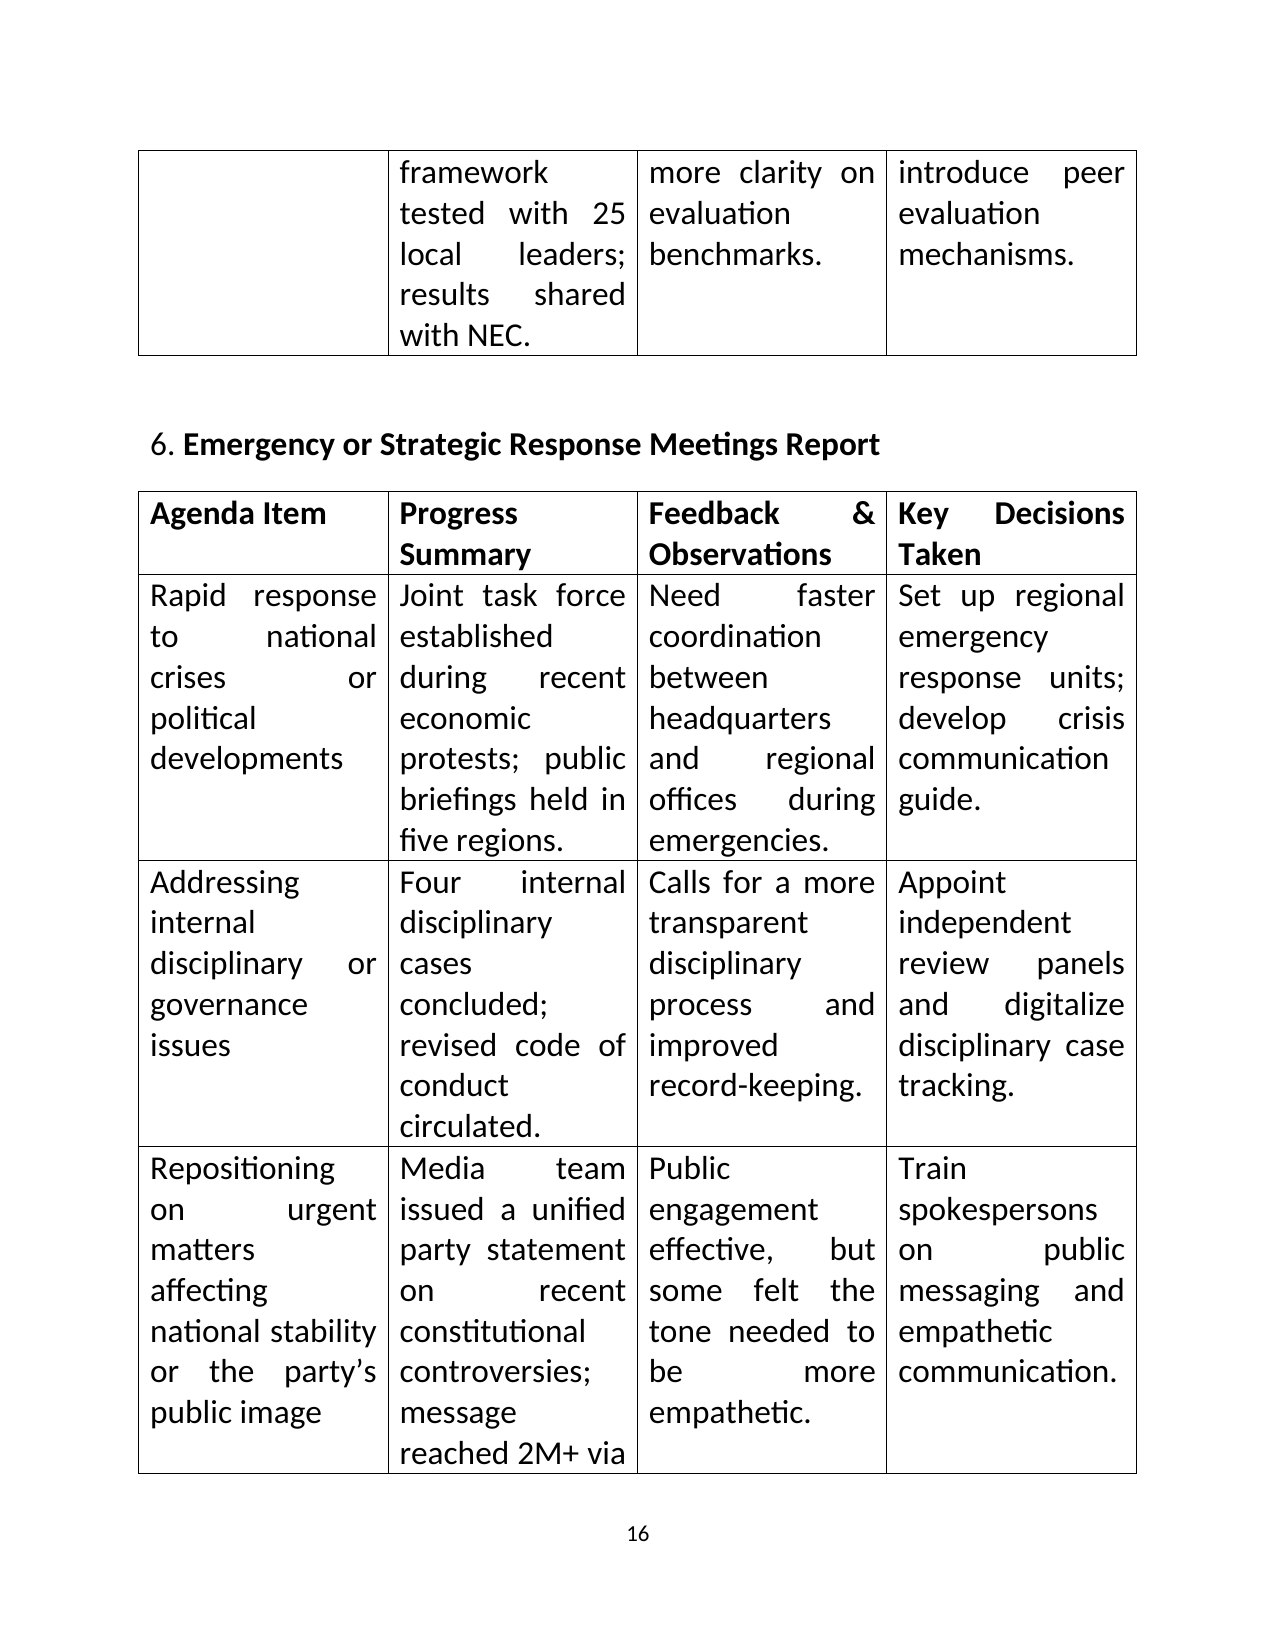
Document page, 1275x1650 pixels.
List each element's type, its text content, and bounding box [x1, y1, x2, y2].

text 6. Emergency or Strategic Response Meetings Report [150, 423, 1125, 464]
table_cell Set up regional emergency response units; develop crisis communication guide. [887, 575, 1136, 859]
table_header Agenda Item [139, 492, 388, 573]
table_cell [389, 151, 637, 355]
table_cell Addressing internal disciplinary or governance issues [139, 861, 388, 1146]
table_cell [638, 151, 886, 355]
table_cell Rapid response to national crises or political developments [139, 575, 388, 859]
table_cell Appoint independent review panels and digitalize disciplinary case tracking. [887, 861, 1136, 1146]
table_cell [139, 151, 388, 355]
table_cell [139, 1147, 388, 1473]
table_header Progress Summary [389, 492, 637, 573]
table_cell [389, 1147, 637, 1473]
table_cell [887, 151, 1136, 355]
table_cell Calls for a more transparent disciplinary process and improved record-keeping. [638, 861, 886, 1146]
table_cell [638, 1147, 886, 1473]
table_cell Need faster coordination between headquarters and regional offices during emergencies. [638, 575, 886, 859]
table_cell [887, 1147, 1136, 1473]
table_cell Joint task force established during recent economic protests; public briefings held in five regions. [389, 575, 637, 859]
table_header Key Decisions Taken [887, 492, 1136, 573]
table_cell Four internal disciplinary cases concluded; revised code of conduct circulated. [389, 861, 637, 1146]
table_header Feedback & Observations [638, 492, 886, 573]
